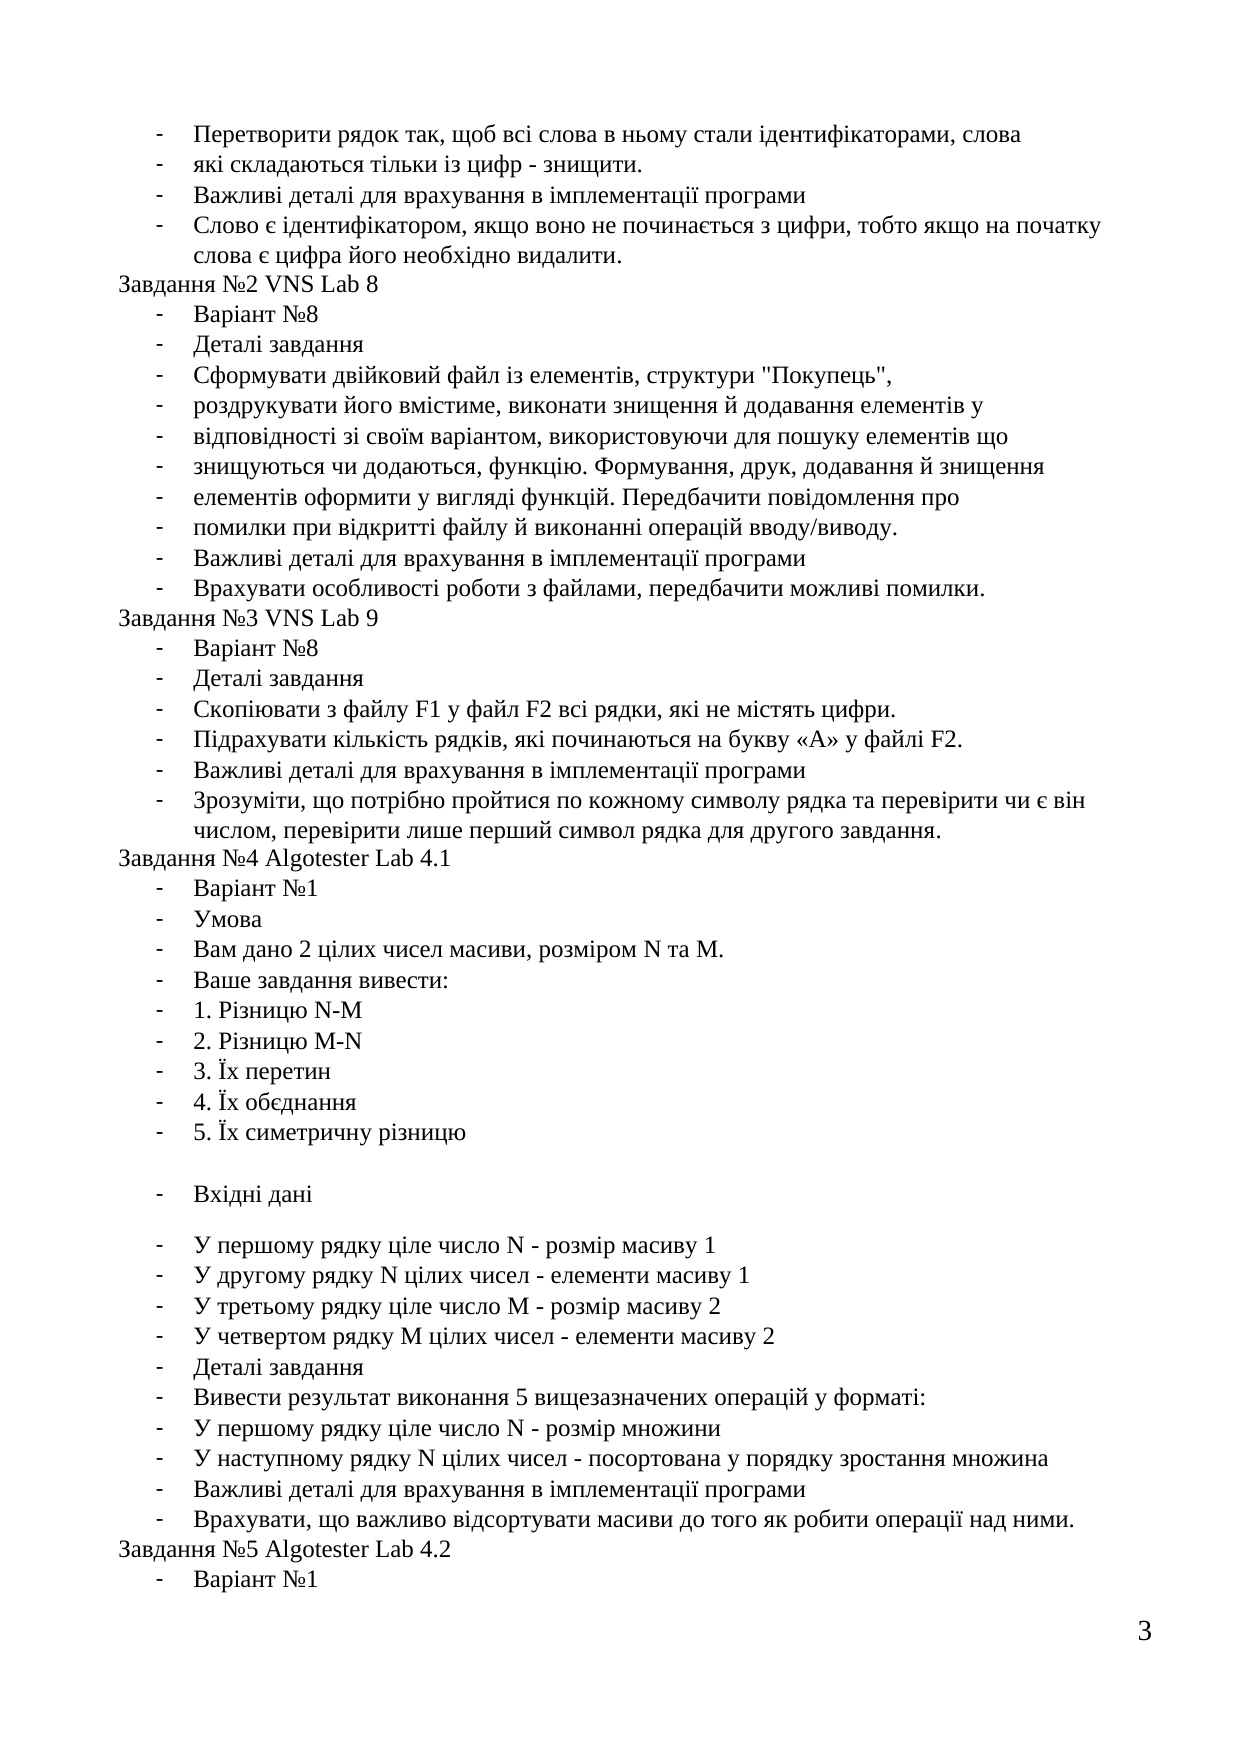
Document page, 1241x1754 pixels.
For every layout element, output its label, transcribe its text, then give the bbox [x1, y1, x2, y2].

text Завдання №2 VNS Lab 8 [118, 269, 1152, 298]
list Підрахувати кількість рядків, які починаються на букву «А» у файлі F2. [156, 723, 1152, 754]
list Деталі завдання [156, 328, 1152, 359]
list Вам дано 2 цілих чисел масиви, розміром N та M. [156, 933, 1152, 964]
list 2. Різницю M-N [156, 1025, 1152, 1055]
list Зрозуміти, що потрібно пройтися по кожному символу рядка та перевірити чи є він числом, перевірити лише перший символ рядка для другого завдання. [156, 784, 1152, 843]
list Скопіювати з файлу F1 у файл F2 всі рядки, які не містять цифри. [156, 693, 1152, 723]
list Варіант №8 [156, 632, 1152, 662]
list У наступному рядку N цілих чисел - посортована у порядку зростання множина [156, 1442, 1152, 1473]
subtitle Вхідні дані [156, 1178, 1152, 1209]
list Важливі деталі для врахування в імплементації програми [156, 542, 1152, 572]
list Деталі завдання [156, 1351, 1152, 1381]
list відповідності зі своїм варіантом, використовуючи для пошуку елементів що [156, 420, 1152, 450]
list Умова [156, 903, 1152, 933]
list Варіант №1 [156, 872, 1152, 903]
list Сформувати двійковий файл із елементів, структури "Покупець", [156, 359, 1152, 389]
list 3. Їх перетин [156, 1055, 1152, 1086]
list Врахувати особливості роботи з файлами, передбачити можливі помилки. [156, 572, 1152, 603]
list Важливі деталі для врахування в імплементації програми [156, 1473, 1152, 1503]
list У першому рядку ціле число N - розмір множини [156, 1412, 1152, 1442]
text Завдання №4 Algotester Lab 4.1 [118, 843, 1152, 872]
list Врахувати, що важливо відсортувати масиви до того як робити операції над ними. [156, 1503, 1152, 1534]
list Важливі деталі для врахування в імплементації програми [156, 179, 1152, 210]
list 1. Різницю N-M [156, 994, 1152, 1025]
list У другому рядку N цілих чисел - елементи масиву 1 [156, 1259, 1152, 1290]
list У третьому рядку ціле число M - розмір масиву 2 [156, 1290, 1152, 1320]
list елементів оформити у вигляді функцій. Передбачити повідомлення про [156, 481, 1152, 511]
list 4. Їх обєднання [156, 1086, 1152, 1116]
list Слово є ідентифікатором, якщо воно не починається з цифри, тобто якщо на початку слова є цифра його необхідно видалити. [156, 210, 1152, 269]
list Ваше завдання вивести: [156, 964, 1152, 994]
list Варіант №1 [156, 1563, 1152, 1593]
list У першому рядку ціле число N - розмір масиву 1 [156, 1229, 1152, 1259]
list роздрукувати його вмістиме, виконати знищення й додавання елементів у [156, 389, 1152, 420]
list Деталі завдання [156, 662, 1152, 693]
list У четвертом рядку M цілих чисел - елементи масиву 2 [156, 1320, 1152, 1351]
list Перетворити рядок так, щоб всі слова в ньому стали ідентифікаторами, слова [156, 118, 1152, 149]
list Важливі деталі для врахування в імплементації програми [156, 754, 1152, 784]
list знищуються чи додаються, функцію. Формування, друк, додавання й знищення [156, 450, 1152, 481]
list Вивести результат виконання 5 вищезазначених операцій у форматі: [156, 1381, 1152, 1412]
list 5. Їх симетричну різницю [156, 1116, 1152, 1147]
list які складаються тільки із цифр - знищити. [156, 149, 1152, 179]
list помилки при відкритті файлу й виконанні операцій вводу/виводу. [156, 511, 1152, 542]
list Варіант №8 [156, 298, 1152, 328]
text Завдання №5 Algotester Lab 4.2 [118, 1534, 1152, 1563]
text Завдання №3 VNS Lab 9 [118, 603, 1152, 632]
